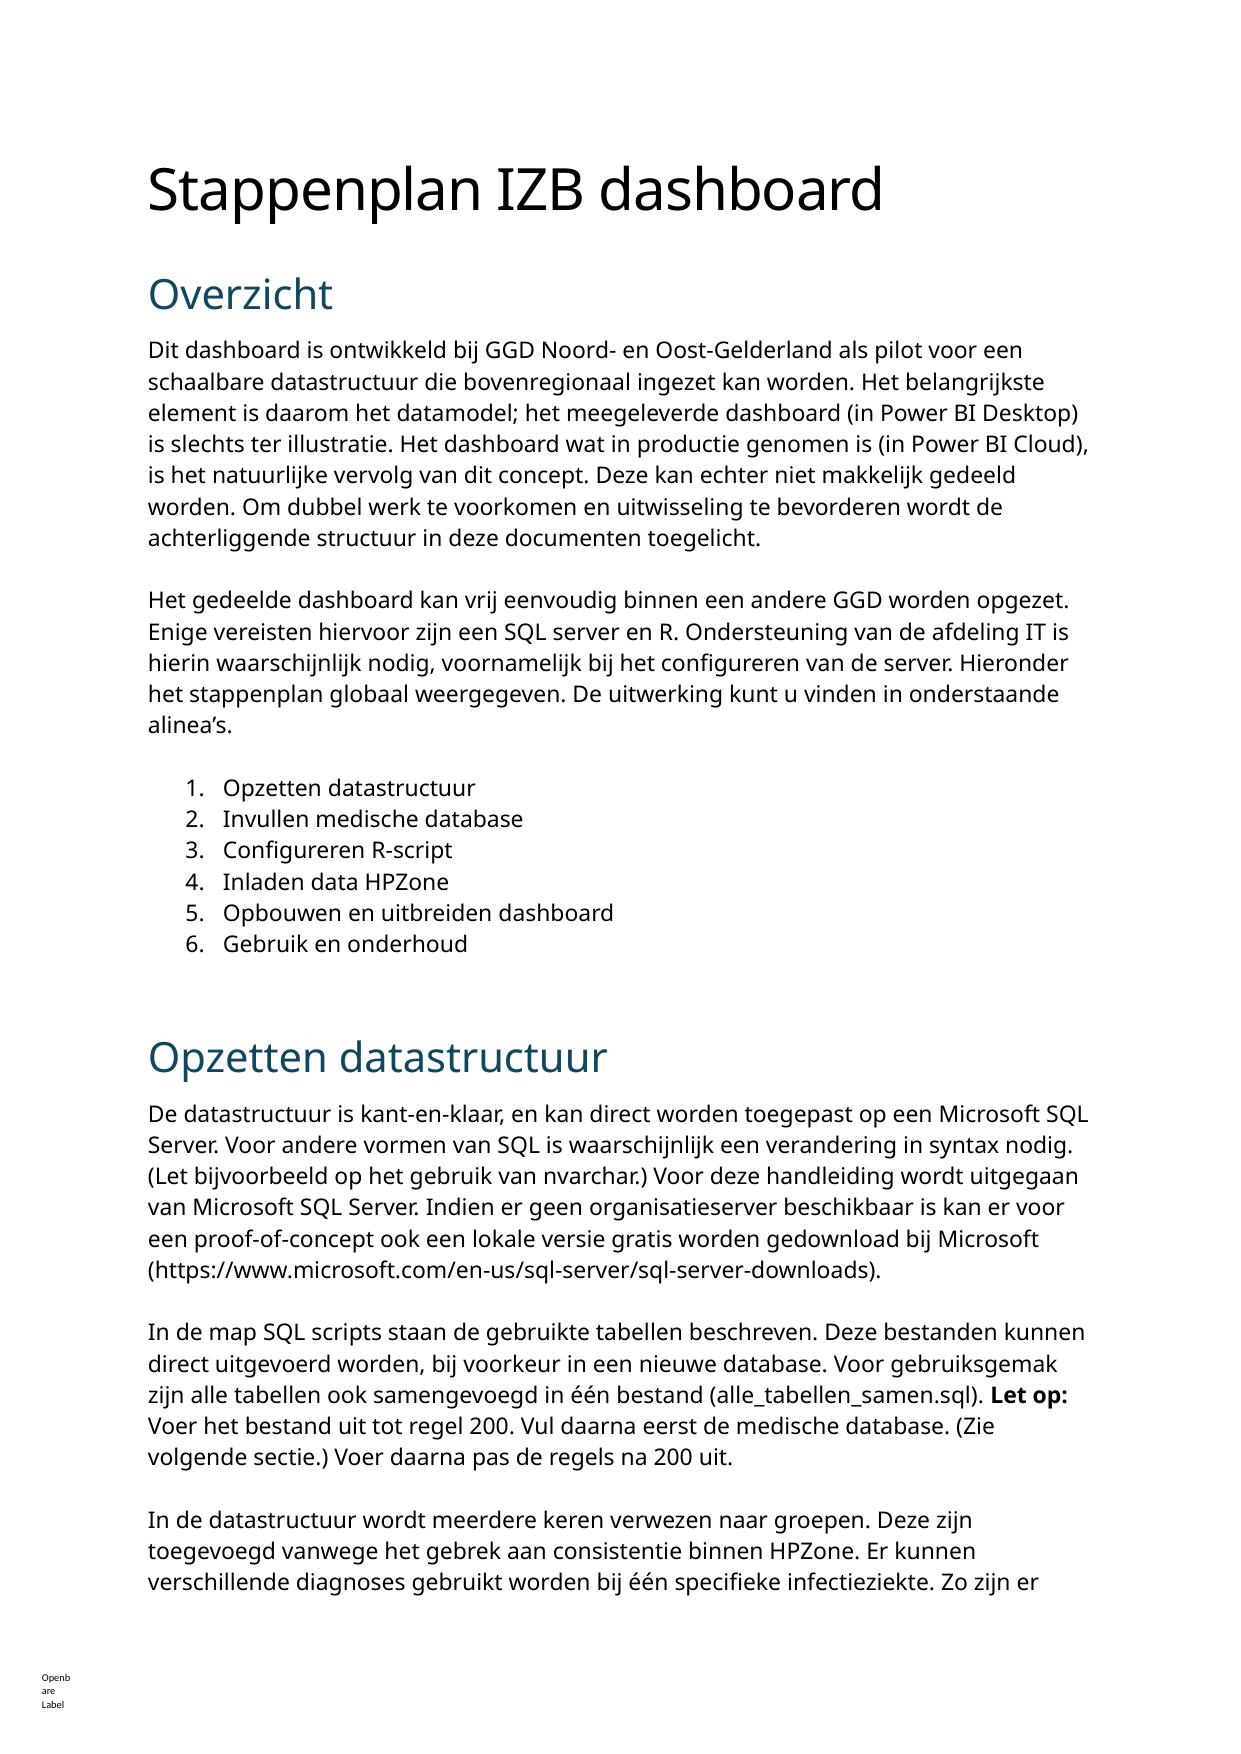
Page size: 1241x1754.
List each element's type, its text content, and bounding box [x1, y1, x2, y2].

list Opbouwen en uitbreiden dashboard [185, 897, 1093, 928]
subtitle Opzetten datastructuur [148, 1028, 1093, 1085]
text Dit dashboard is ontwikkeld bij GGD Noord- en Oost-Gelderland als pilot voor een schaalbare datastructuur die bovenregionaal ingezet kan worden. Het belangrijkste element is daarom het datamodel; het meegeleverde dashboard (in Power BI Desktop) is slechts ter illustratie. Het dashboard wat in productie genomen is (in Power BI Cloud), is het natuurlijke vervolg van dit concept. Deze kan echter niet makkelijk gedeeld worden. Om dubbel werk te voorkomen en uitwisseling te bevorderen wordt de achterliggende structuur in deze documenten toegelicht. [148, 334, 1093, 553]
text Het gedeelde dashboard kan vrij eenvoudig binnen een andere GGD worden opgezet. Enige vereisten hiervoor zijn een SQL server en R. Ondersteuning van de afdeling IT is hierin waarschijnlijk nodig, voornamelijk bij het configureren van de server. Hieronder het stappenplan globaal weergegeven. De uitwerking kunt u vinden in onderstaande alinea’s. [148, 584, 1093, 740]
text In de map SQL scripts staan de gebruikte tabellen beschreven. Deze bestanden kunnen direct uitgevoerd worden, bij voorkeur in een nieuwe database. Voor gebruiksgemak zijn alle tabellen ook samengevoegd in één bestand (alle_tabellen_samen.sql). Let op: Voer het bestand uit tot regel 200. Vul daarna eerst de medische database. (Zie volgende sectie.) Voer daarna pas de regels na 200 uit. [148, 1316, 1093, 1472]
title Stappenplan IZB dashboard [148, 148, 1093, 227]
list Inladen data HPZone [185, 865, 1093, 897]
list Opzetten datastructuur [185, 772, 1093, 803]
text De datastructuur is kant-en-klaar, en kan direct worden toegepast op een Microsoft SQL Server. Voor andere vormen van SQL is waarschijnlijk een verandering in syntax nodig. (Let bijvoorbeeld op het gebruik van nvarchar.) Voor deze handleiding wordt uitgegaan van Microsoft SQL Server. Indien er geen organisatieserver beschikbaar is kan er voor een proof-of-concept ook een lokale versie gratis worden gedownload bij Microsoft (https://www.microsoft.com/en-us/sql-server/sql-server-downloads). [148, 1097, 1093, 1285]
subtitle Overzicht [148, 264, 1093, 321]
list Configureren R-script [185, 834, 1093, 865]
list Gebruik en onderhoud [185, 928, 1093, 959]
list Invullen medische database [185, 803, 1093, 834]
